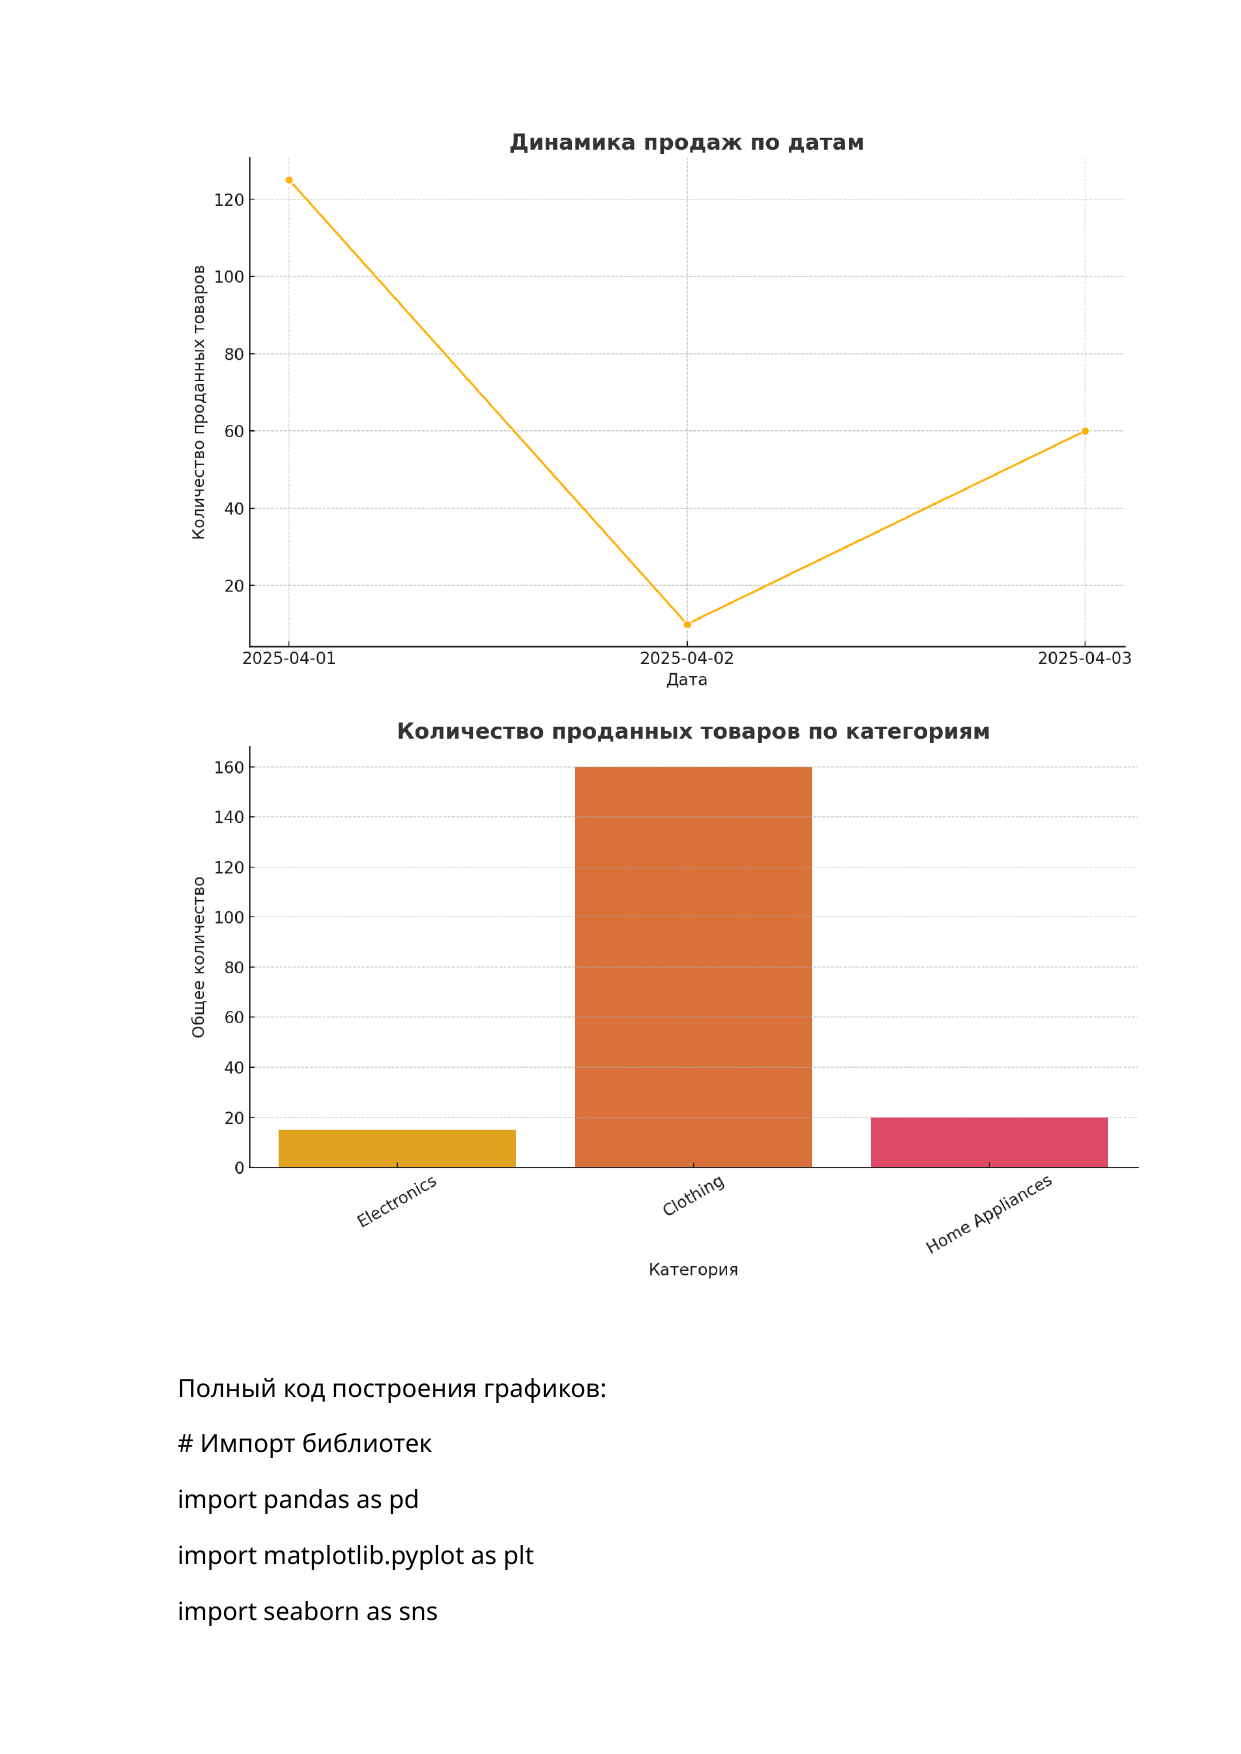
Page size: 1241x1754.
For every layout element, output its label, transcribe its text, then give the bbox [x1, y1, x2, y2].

picture [177, 707, 1152, 1293]
text import matplotlib.pyplot as plt [177, 1538, 1152, 1572]
text Полный код построения графиков: [177, 1370, 1152, 1404]
text import pandas as pd [177, 1482, 1152, 1516]
text # Импорт библиотек [177, 1426, 1152, 1460]
text import seaborn as sns [177, 1593, 1152, 1628]
picture [177, 118, 1152, 703]
